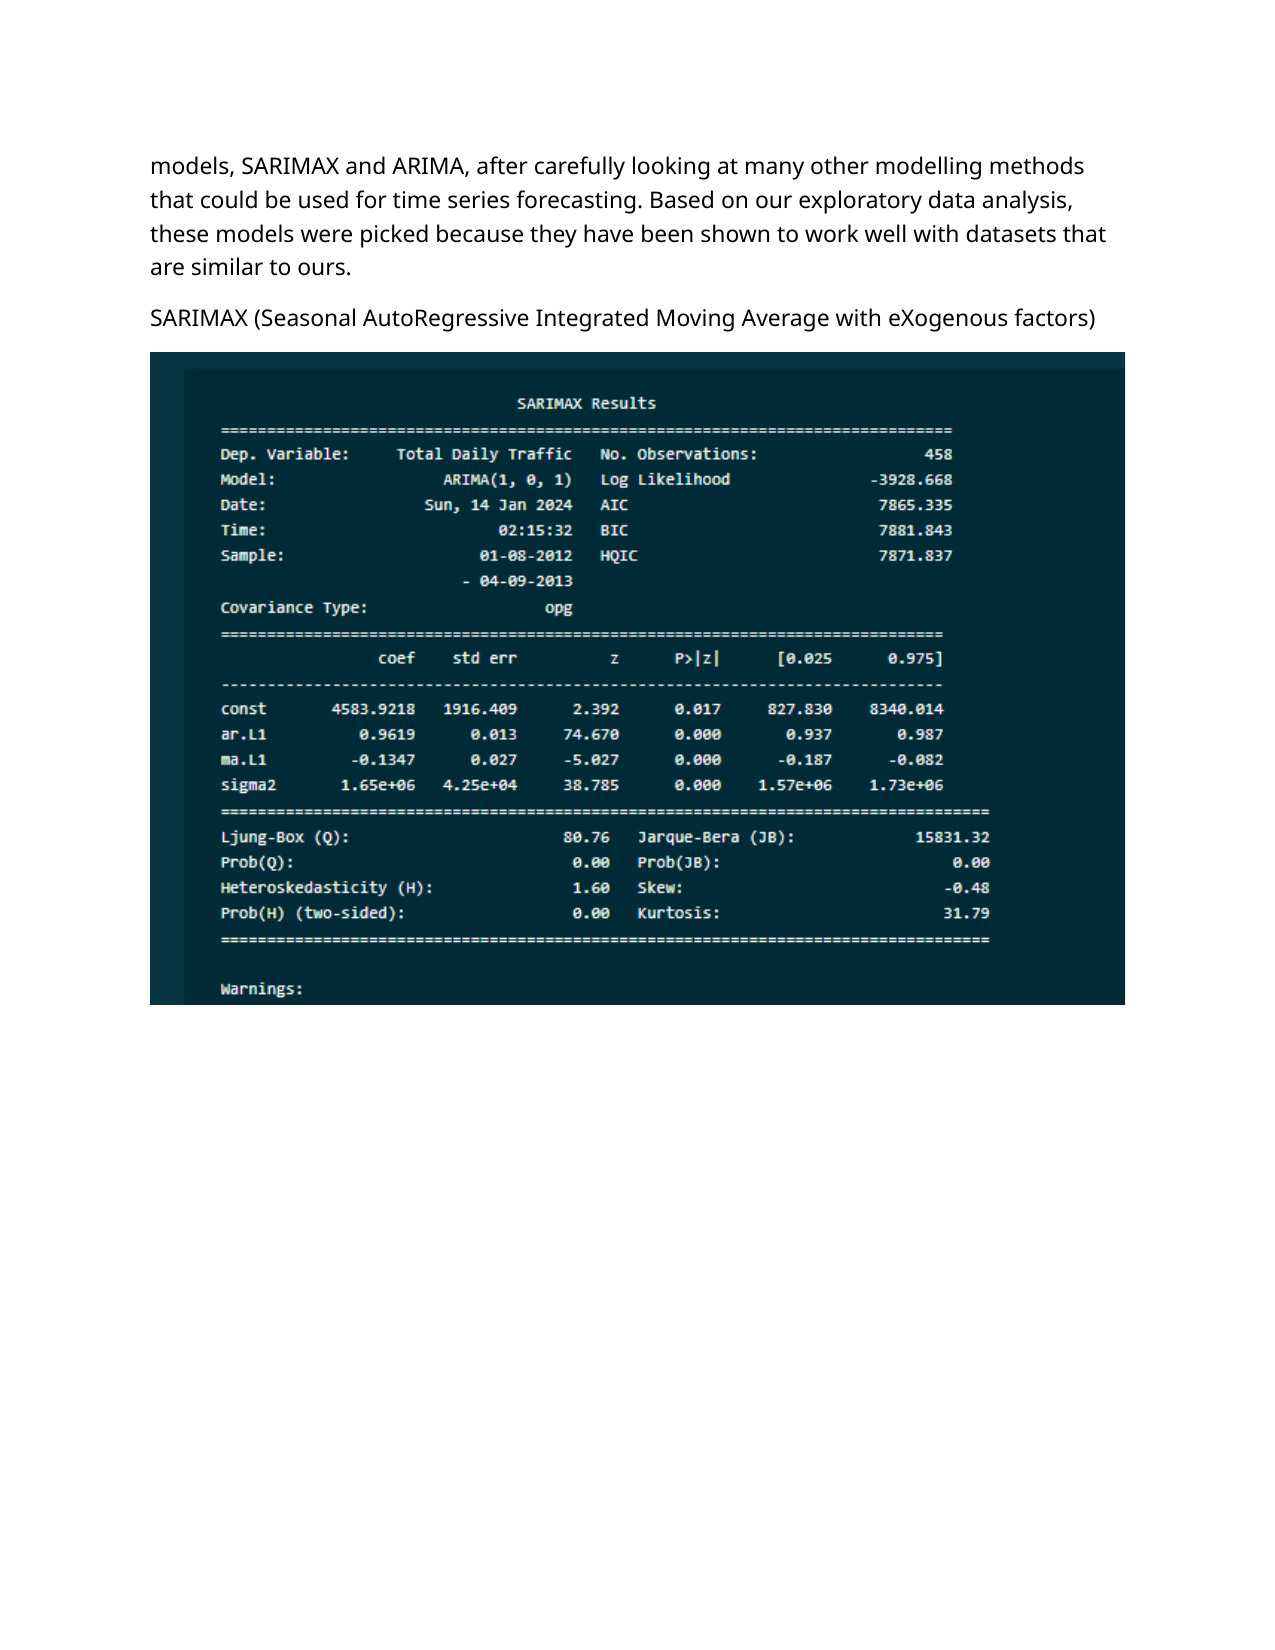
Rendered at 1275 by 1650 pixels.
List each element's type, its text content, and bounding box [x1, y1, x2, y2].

picture [378, 729, 414, 739]
picture [222, 549, 265, 563]
picture [390, 755, 406, 765]
picture [463, 780, 489, 790]
picture [222, 731, 239, 739]
picture [972, 832, 990, 842]
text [150, 150, 1125, 282]
picture [316, 831, 321, 845]
picture [927, 938, 990, 942]
picture [150, 352, 1125, 1005]
picture [472, 448, 489, 459]
picture [926, 475, 942, 485]
picture [445, 704, 460, 714]
picture [972, 908, 990, 918]
picture [537, 576, 572, 586]
picture [574, 883, 581, 893]
picture [779, 652, 785, 666]
picture [222, 883, 239, 893]
text SARIMAX (Seasonal AutoRegressive Integrated Moving Average with eXogenous factors) [150, 302, 1125, 333]
picture [221, 983, 266, 994]
picture [574, 908, 582, 918]
picture [426, 500, 451, 510]
picture [472, 704, 480, 714]
picture [694, 729, 721, 739]
picture [509, 449, 517, 459]
picture [489, 655, 507, 663]
picture [640, 907, 674, 918]
picture [603, 810, 637, 814]
picture [500, 500, 507, 510]
picture [324, 603, 338, 616]
picture [443, 780, 453, 790]
picture [787, 653, 795, 663]
picture [677, 856, 682, 870]
picture [592, 780, 618, 790]
picture [768, 704, 795, 714]
picture [675, 755, 684, 765]
picture [248, 502, 257, 510]
picture [881, 525, 915, 535]
picture [601, 500, 628, 510]
picture [610, 476, 628, 488]
picture [556, 475, 563, 485]
picture [444, 475, 451, 484]
picture [509, 755, 517, 765]
picture [279, 858, 283, 870]
picture [231, 831, 237, 845]
picture [592, 832, 600, 842]
picture [942, 475, 953, 485]
picture [638, 397, 646, 409]
picture [390, 911, 395, 921]
picture [870, 704, 878, 714]
picture [259, 729, 266, 739]
picture [926, 704, 944, 714]
picture [324, 831, 340, 845]
picture [955, 832, 969, 842]
picture [537, 551, 572, 561]
picture [656, 856, 675, 867]
picture [260, 703, 267, 714]
picture [701, 473, 730, 485]
picture [471, 755, 480, 765]
picture [918, 653, 934, 663]
picture [518, 448, 554, 459]
picture [935, 500, 942, 510]
picture [751, 831, 756, 845]
picture [564, 451, 572, 459]
picture [231, 524, 257, 535]
picture [489, 704, 517, 714]
picture [721, 451, 748, 459]
picture [407, 755, 414, 765]
picture [695, 704, 721, 714]
picture [768, 832, 776, 842]
picture [695, 907, 701, 918]
picture [805, 653, 832, 663]
picture [266, 858, 276, 870]
picture [601, 475, 609, 485]
picture [460, 473, 497, 487]
picture [953, 883, 962, 893]
picture [685, 858, 701, 867]
picture [222, 938, 396, 942]
picture [953, 858, 969, 867]
picture [537, 500, 554, 510]
picture [638, 475, 646, 485]
picture [269, 601, 303, 613]
picture [815, 780, 832, 790]
picture [509, 576, 526, 586]
picture [805, 704, 832, 714]
picture [658, 451, 701, 459]
picture [694, 755, 721, 765]
picture [379, 755, 387, 765]
picture [675, 780, 684, 790]
picture [260, 473, 266, 485]
picture [881, 475, 896, 485]
picture [565, 729, 572, 739]
picture [370, 881, 377, 893]
picture [390, 704, 414, 714]
picture [509, 551, 526, 561]
picture [675, 729, 691, 739]
picture [463, 652, 480, 663]
picture [250, 729, 256, 739]
picture [603, 729, 620, 739]
picture [972, 858, 990, 867]
picture [925, 780, 942, 790]
picture [379, 655, 386, 663]
picture [436, 938, 637, 942]
picture [397, 783, 404, 790]
picture [360, 729, 368, 739]
picture [640, 810, 674, 814]
picture [927, 551, 934, 561]
picture [221, 473, 257, 485]
picture [594, 704, 619, 714]
picture [927, 810, 990, 814]
picture [451, 475, 460, 485]
picture [480, 551, 497, 561]
picture [971, 883, 990, 893]
picture [370, 782, 386, 790]
picture [611, 400, 629, 409]
picture [242, 499, 248, 510]
picture [778, 780, 795, 790]
picture [881, 938, 924, 942]
picture [360, 755, 368, 765]
picture [353, 907, 386, 918]
picture [555, 448, 563, 459]
picture [510, 655, 517, 663]
picture [778, 785, 786, 790]
picture [225, 706, 257, 714]
picture [704, 448, 720, 459]
picture [806, 755, 832, 765]
picture [926, 500, 934, 510]
picture [899, 780, 914, 790]
picture [787, 755, 795, 765]
picture [891, 755, 907, 765]
picture [880, 704, 907, 714]
picture [686, 938, 841, 942]
picture [897, 729, 907, 739]
picture [574, 755, 581, 763]
picture [223, 782, 230, 790]
picture [916, 729, 934, 739]
picture [361, 780, 377, 790]
picture [248, 881, 350, 893]
picture [436, 810, 600, 814]
picture [592, 755, 618, 765]
picture [945, 551, 952, 558]
picture [816, 729, 822, 739]
picture [388, 655, 396, 663]
picture [498, 525, 515, 535]
picture [602, 400, 609, 409]
picture [899, 475, 915, 485]
picture [612, 525, 628, 535]
picture [268, 908, 276, 918]
picture [278, 907, 283, 921]
picture [463, 704, 470, 714]
picture [666, 834, 693, 845]
picture [528, 525, 545, 535]
picture [546, 604, 572, 616]
picture [787, 729, 795, 739]
picture [629, 551, 637, 561]
picture [519, 399, 545, 409]
picture [473, 500, 480, 510]
picture [675, 910, 692, 918]
picture [490, 755, 508, 765]
picture [556, 500, 573, 510]
picture [333, 704, 368, 714]
picture [471, 729, 487, 739]
picture [675, 704, 684, 714]
picture [342, 780, 350, 790]
picture [926, 525, 944, 535]
picture [778, 831, 785, 845]
picture [556, 525, 572, 535]
picture [400, 881, 416, 896]
picture [704, 832, 739, 842]
picture [250, 755, 256, 765]
picture [685, 473, 692, 485]
picture [686, 810, 841, 814]
picture [480, 576, 506, 586]
picture [881, 551, 896, 561]
picture [844, 938, 878, 942]
picture [407, 448, 442, 459]
picture [573, 858, 582, 867]
picture [899, 551, 914, 561]
picture [638, 448, 664, 459]
picture [305, 907, 340, 918]
picture [278, 832, 304, 842]
picture [693, 473, 701, 485]
picture [564, 832, 582, 842]
picture [888, 780, 896, 790]
picture [602, 525, 609, 535]
picture [480, 500, 490, 510]
picture [593, 399, 600, 409]
picture [844, 810, 878, 814]
picture [222, 525, 230, 535]
picture [232, 779, 266, 793]
picture [888, 500, 915, 510]
picture [324, 448, 341, 459]
picture [399, 655, 405, 663]
picture [649, 473, 655, 485]
picture [872, 780, 878, 790]
picture [640, 858, 655, 867]
picture [500, 475, 507, 485]
picture [916, 704, 925, 714]
picture [269, 986, 294, 997]
picture [936, 449, 953, 459]
picture [221, 500, 239, 510]
picture [306, 448, 322, 459]
picture [454, 449, 469, 459]
picture [889, 653, 898, 663]
picture [640, 881, 675, 893]
picture [491, 451, 499, 462]
picture [955, 908, 969, 918]
picture [398, 449, 405, 459]
picture [806, 729, 813, 739]
picture [796, 782, 804, 790]
picture [630, 397, 637, 409]
picture [296, 448, 303, 459]
picture [592, 883, 609, 893]
picture [223, 856, 265, 870]
picture [602, 832, 609, 842]
picture [408, 652, 416, 663]
picture [677, 653, 692, 663]
picture [268, 552, 276, 561]
picture [602, 449, 620, 459]
picture [417, 881, 423, 896]
picture [296, 907, 303, 921]
picture [695, 780, 721, 790]
picture [399, 938, 433, 942]
picture [267, 449, 294, 459]
picture [565, 473, 571, 487]
picture [494, 780, 517, 790]
picture [592, 858, 609, 867]
picture [916, 755, 943, 765]
picture [881, 810, 924, 814]
picture [573, 729, 582, 739]
picture [548, 399, 582, 409]
picture [221, 603, 267, 613]
picture [639, 832, 665, 842]
picture [400, 780, 416, 790]
picture [222, 832, 230, 842]
picture [509, 502, 526, 510]
picture [602, 551, 627, 564]
picture [937, 652, 941, 666]
picture [564, 780, 581, 790]
picture [241, 834, 267, 845]
picture [640, 938, 674, 942]
picture [657, 473, 675, 485]
picture [305, 604, 313, 613]
picture [222, 810, 396, 814]
picture [611, 655, 618, 663]
picture [379, 884, 387, 896]
picture [676, 473, 683, 485]
picture [352, 881, 368, 893]
picture [490, 729, 507, 739]
picture [906, 653, 916, 663]
picture [221, 449, 248, 462]
picture [527, 475, 536, 485]
picture [936, 729, 942, 739]
picture [936, 551, 942, 561]
picture [240, 881, 248, 893]
picture [223, 907, 265, 921]
picture [259, 755, 266, 765]
picture [918, 832, 942, 842]
picture [221, 756, 246, 765]
picture [592, 729, 600, 739]
picture [926, 449, 935, 459]
picture [592, 908, 609, 918]
picture [338, 604, 359, 616]
picture [399, 810, 433, 814]
picture [378, 704, 387, 714]
picture [759, 780, 767, 790]
